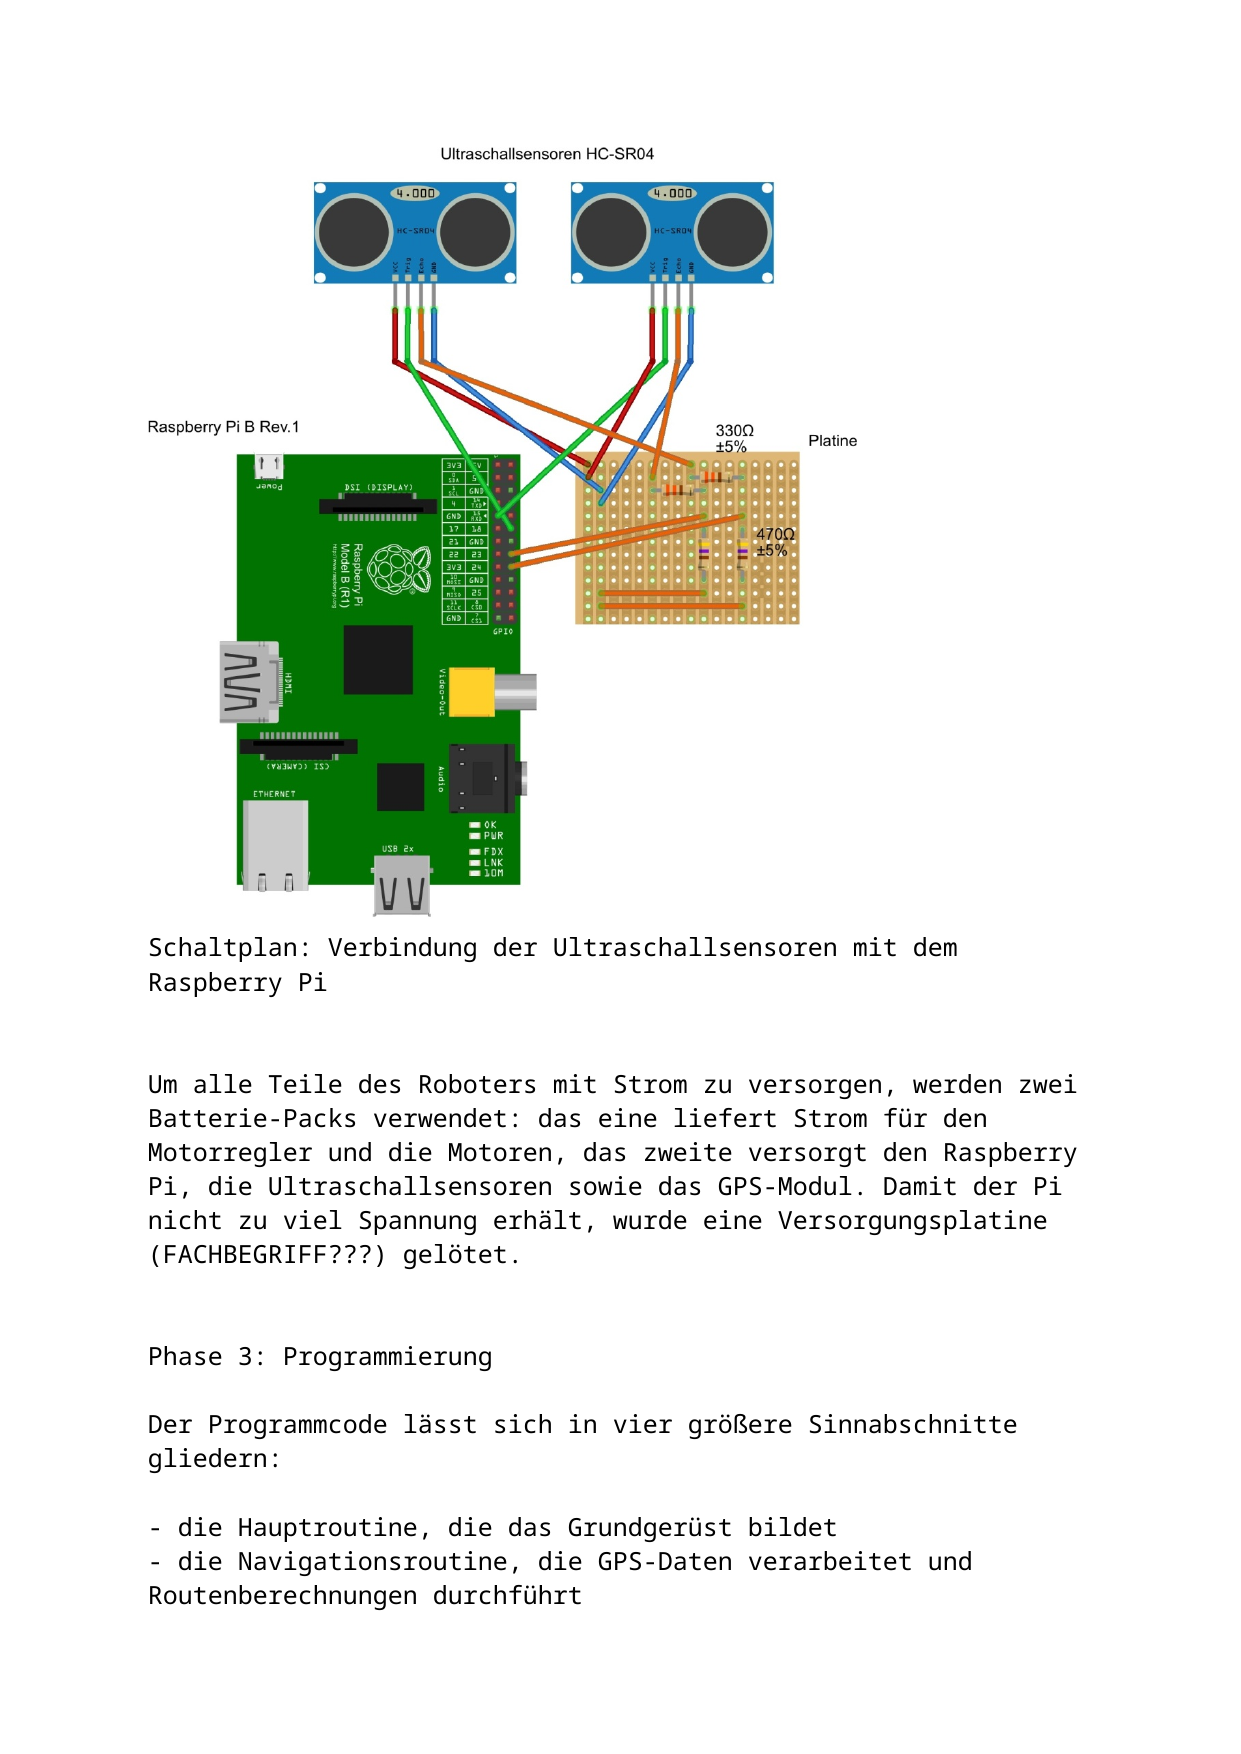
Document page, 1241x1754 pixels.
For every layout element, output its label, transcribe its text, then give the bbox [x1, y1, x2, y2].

text Phase 3: Programmierung [148, 1339, 1093, 1373]
picture [147, 147, 877, 931]
text - die Hauptroutine, die das Grundgerüst bildet [148, 1509, 1093, 1543]
text Schaltplan: Verbindung der Ultraschallsensoren mit dem Raspberry Pi [148, 930, 1093, 998]
text - die Navigationsroutine, die GPS-Daten verarbeitet und Routenberechnungen durchführt [148, 1543, 1093, 1611]
text Um alle Teile des Roboters mit Strom zu versorgen, werden zwei Batterie-Packs verwendet: das eine liefert Strom für den Motorregler und die Motoren, das zweite versorgt den Raspberry Pi, die Ultraschallsensoren sowie das GPS-Modul. Damit der Pi nicht zu viel Spannung erhält, wurde eine Versorgungsplatine (FACHBEGRIFF???) gelötet. [148, 1066, 1093, 1271]
text Der Programmcode lässt sich in vier größere Sinnabschnitte gliedern: [148, 1407, 1093, 1475]
